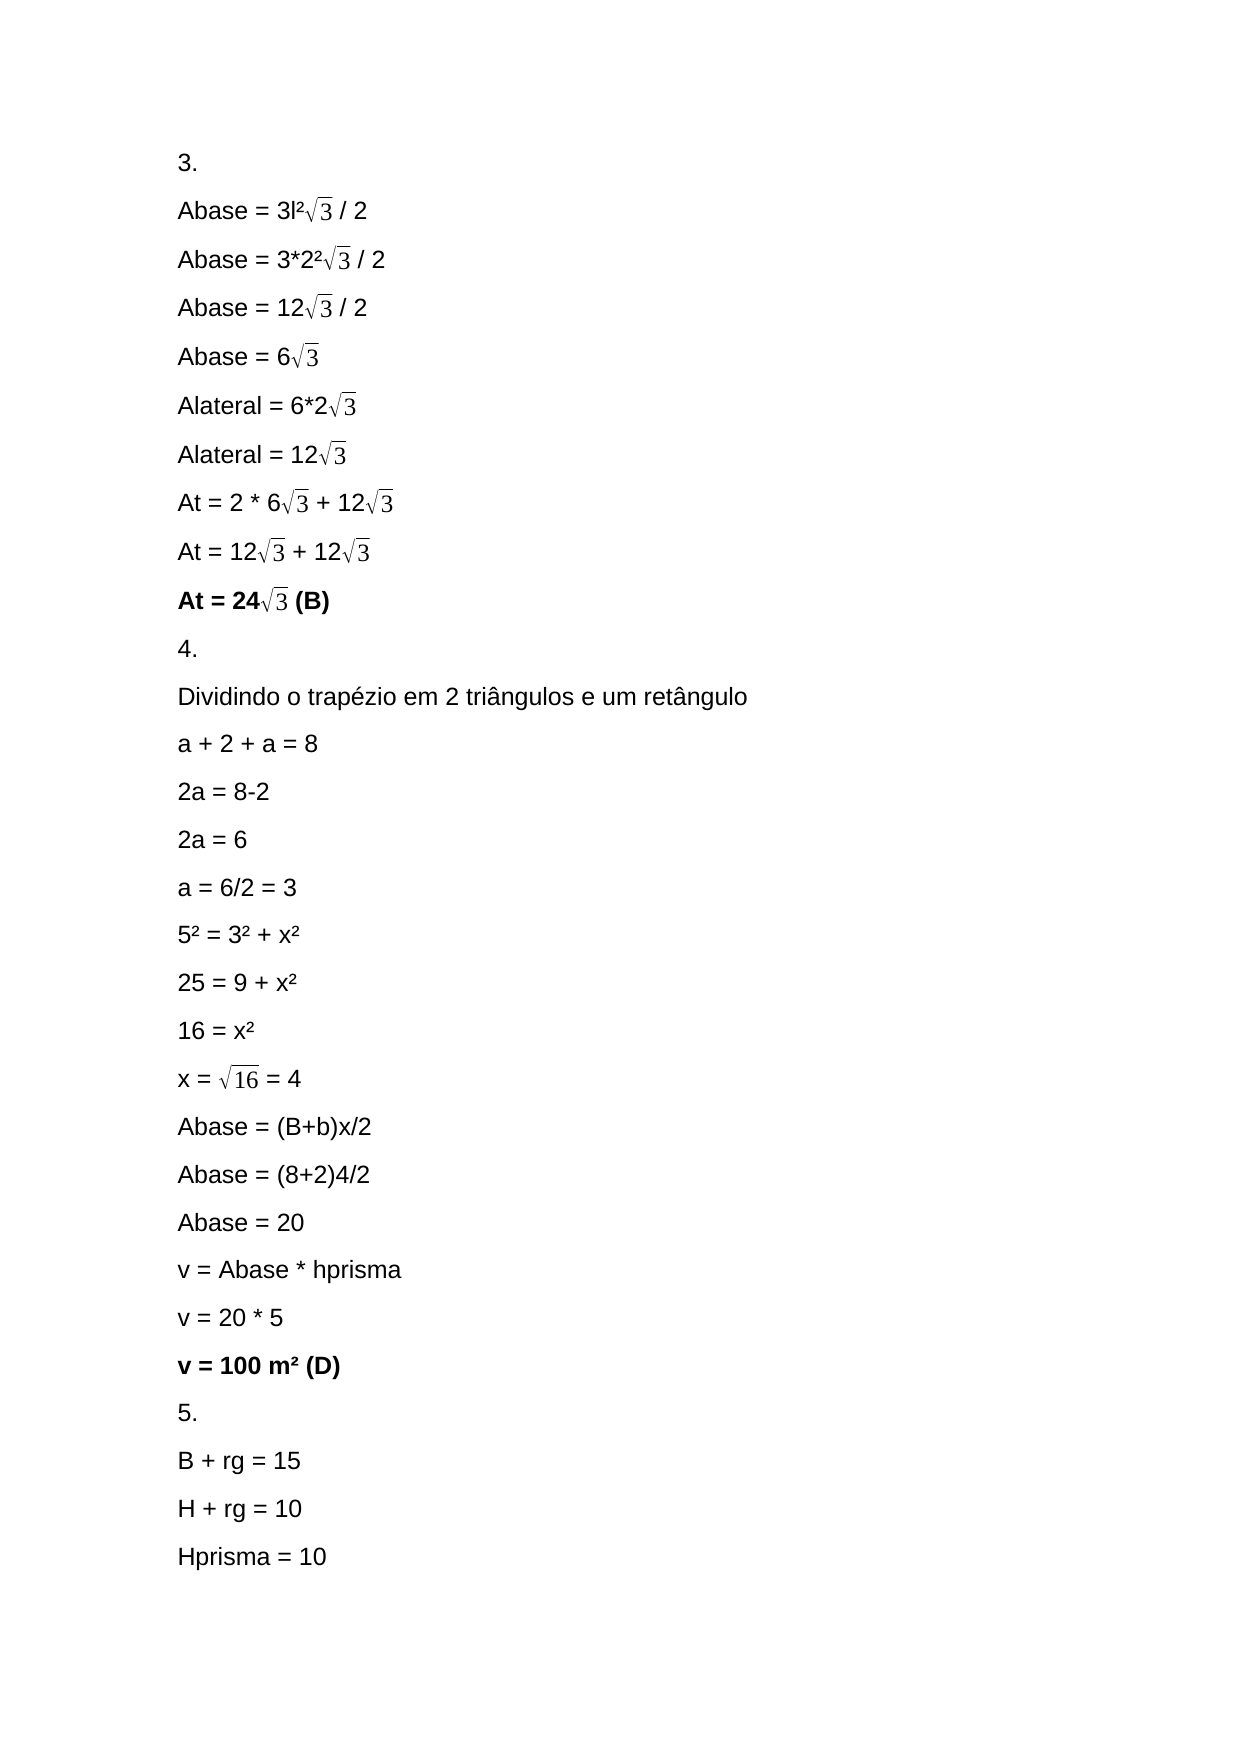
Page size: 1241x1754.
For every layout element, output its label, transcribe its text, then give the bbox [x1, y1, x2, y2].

text Alateral = 12 [177, 439, 1063, 469]
text Abase = (8+2)4/2 [177, 1160, 1063, 1189]
text Hprisma = 10 [177, 1542, 1063, 1570]
text Abase = 12 / 2 [177, 293, 1063, 323]
text 4. [177, 634, 1063, 663]
text Abase = (B+b)x/2 [177, 1112, 1063, 1141]
text 5. [177, 1398, 1063, 1427]
text x = = 4 [177, 1063, 1063, 1093]
text 5² = 3² + x² [177, 920, 1063, 949]
text At = 24 (B) [177, 585, 1063, 615]
text Abase = 3l² / 2 [177, 195, 1063, 225]
text a = 6/2 = 3 [177, 873, 1063, 901]
text At = 2 * 6 + 12 [177, 488, 1063, 518]
text Abase = 6 [177, 342, 1063, 371]
text Abase = 20 [177, 1208, 1063, 1236]
text B + rg = 15 [177, 1446, 1063, 1475]
text 25 = 9 + x² [177, 968, 1063, 997]
text a + 2 + a = 8 [177, 729, 1063, 758]
text 2a = 8-2 [177, 777, 1063, 806]
text H + rg = 10 [177, 1494, 1063, 1523]
text 16 = x² [177, 1016, 1063, 1044]
text v = Abase * hprisma [177, 1255, 1063, 1284]
text v = 20 * 5 [177, 1303, 1063, 1332]
text Abase = 3*2² / 2 [177, 244, 1063, 274]
text Dividindo o trapézio em 2 triângulos e um retângulo [177, 682, 1063, 711]
text At = 12 + 12 [177, 537, 1063, 566]
text v = 100 m² (D) [177, 1351, 1063, 1379]
text 2a = 6 [177, 825, 1063, 854]
text Alateral = 6*2 [177, 390, 1063, 420]
text 3. [177, 148, 1063, 176]
